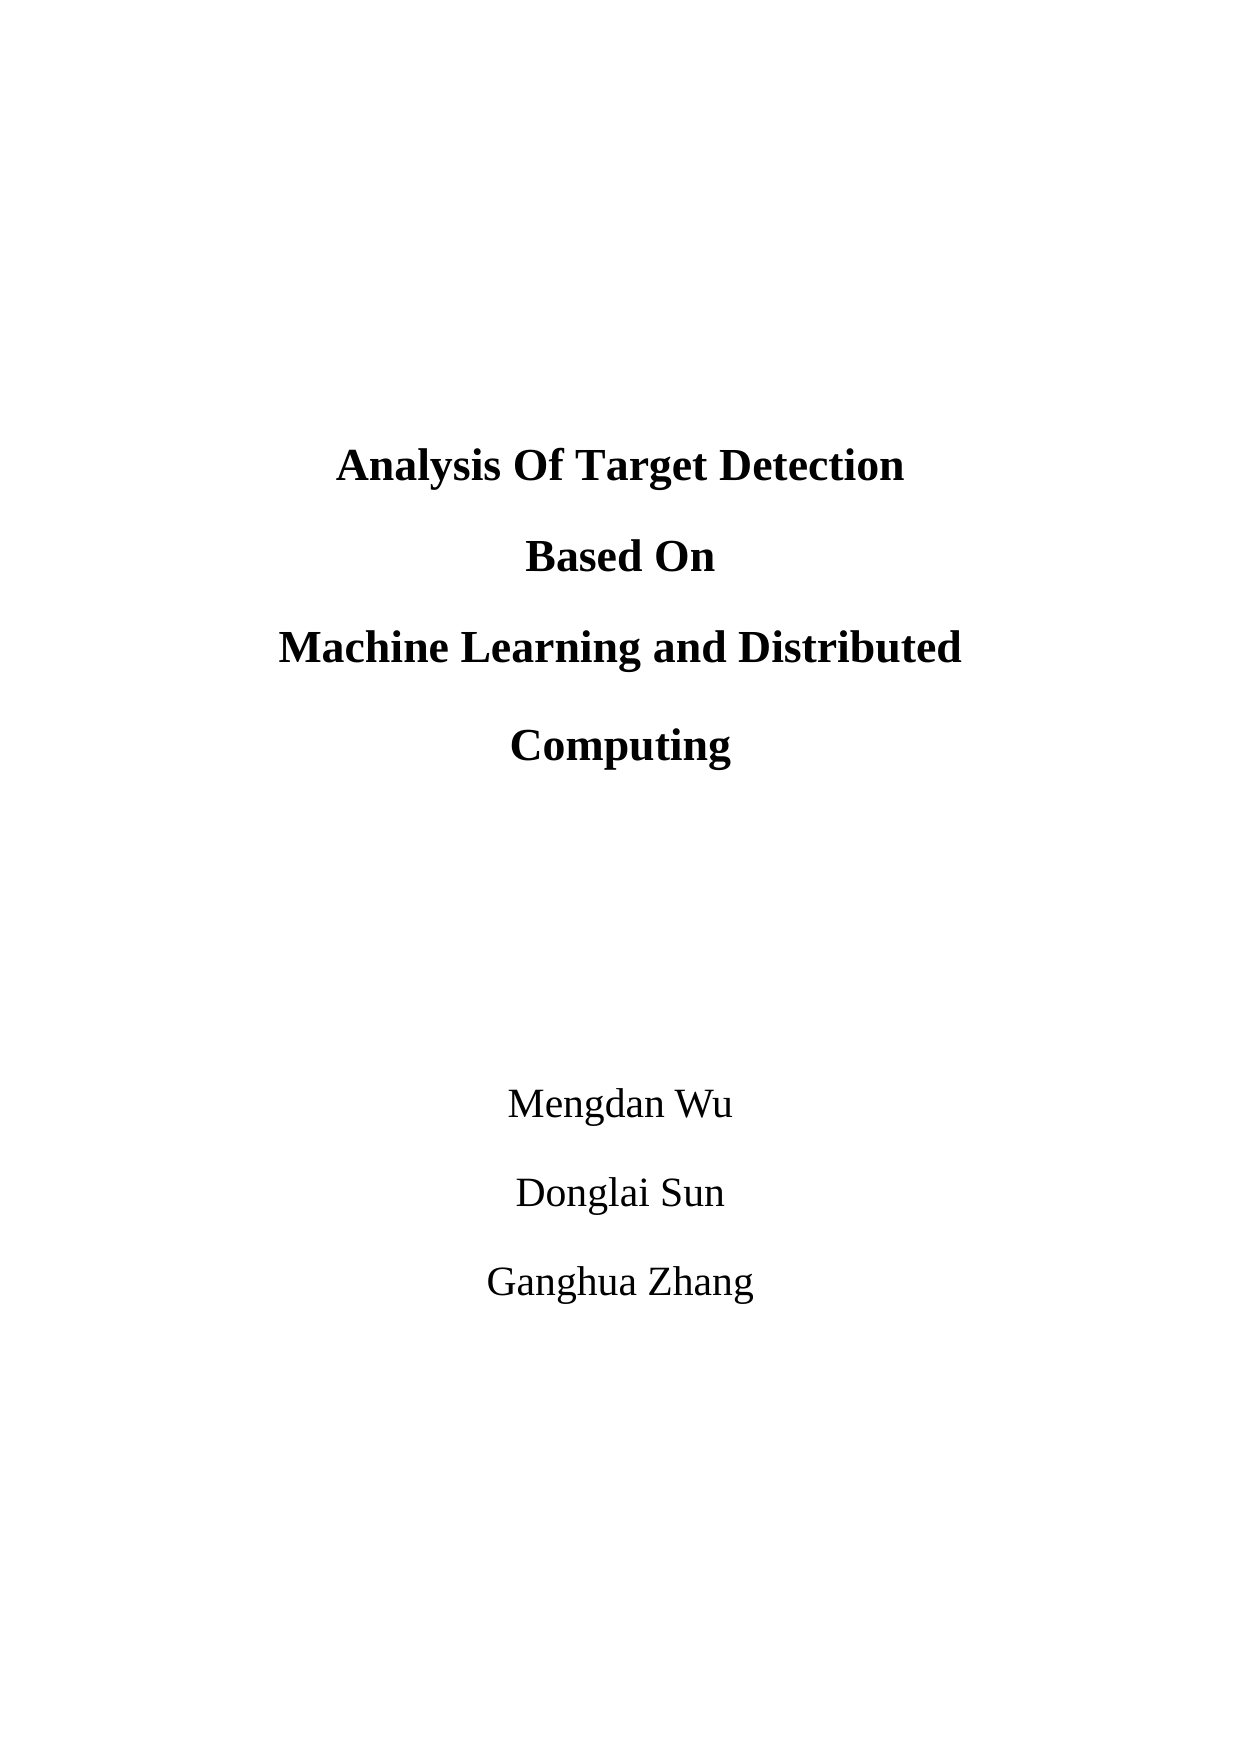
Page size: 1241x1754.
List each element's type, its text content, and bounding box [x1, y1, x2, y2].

list Donglai Sun [187, 1159, 1053, 1224]
list Ganghua Zhang [187, 1248, 1053, 1313]
list Based On [187, 523, 1053, 588]
list Machine Learning and Distributed Computing [187, 614, 1053, 776]
list Analysis Of Target Detection [187, 431, 1053, 496]
list Mengdan Wu [187, 1070, 1053, 1135]
